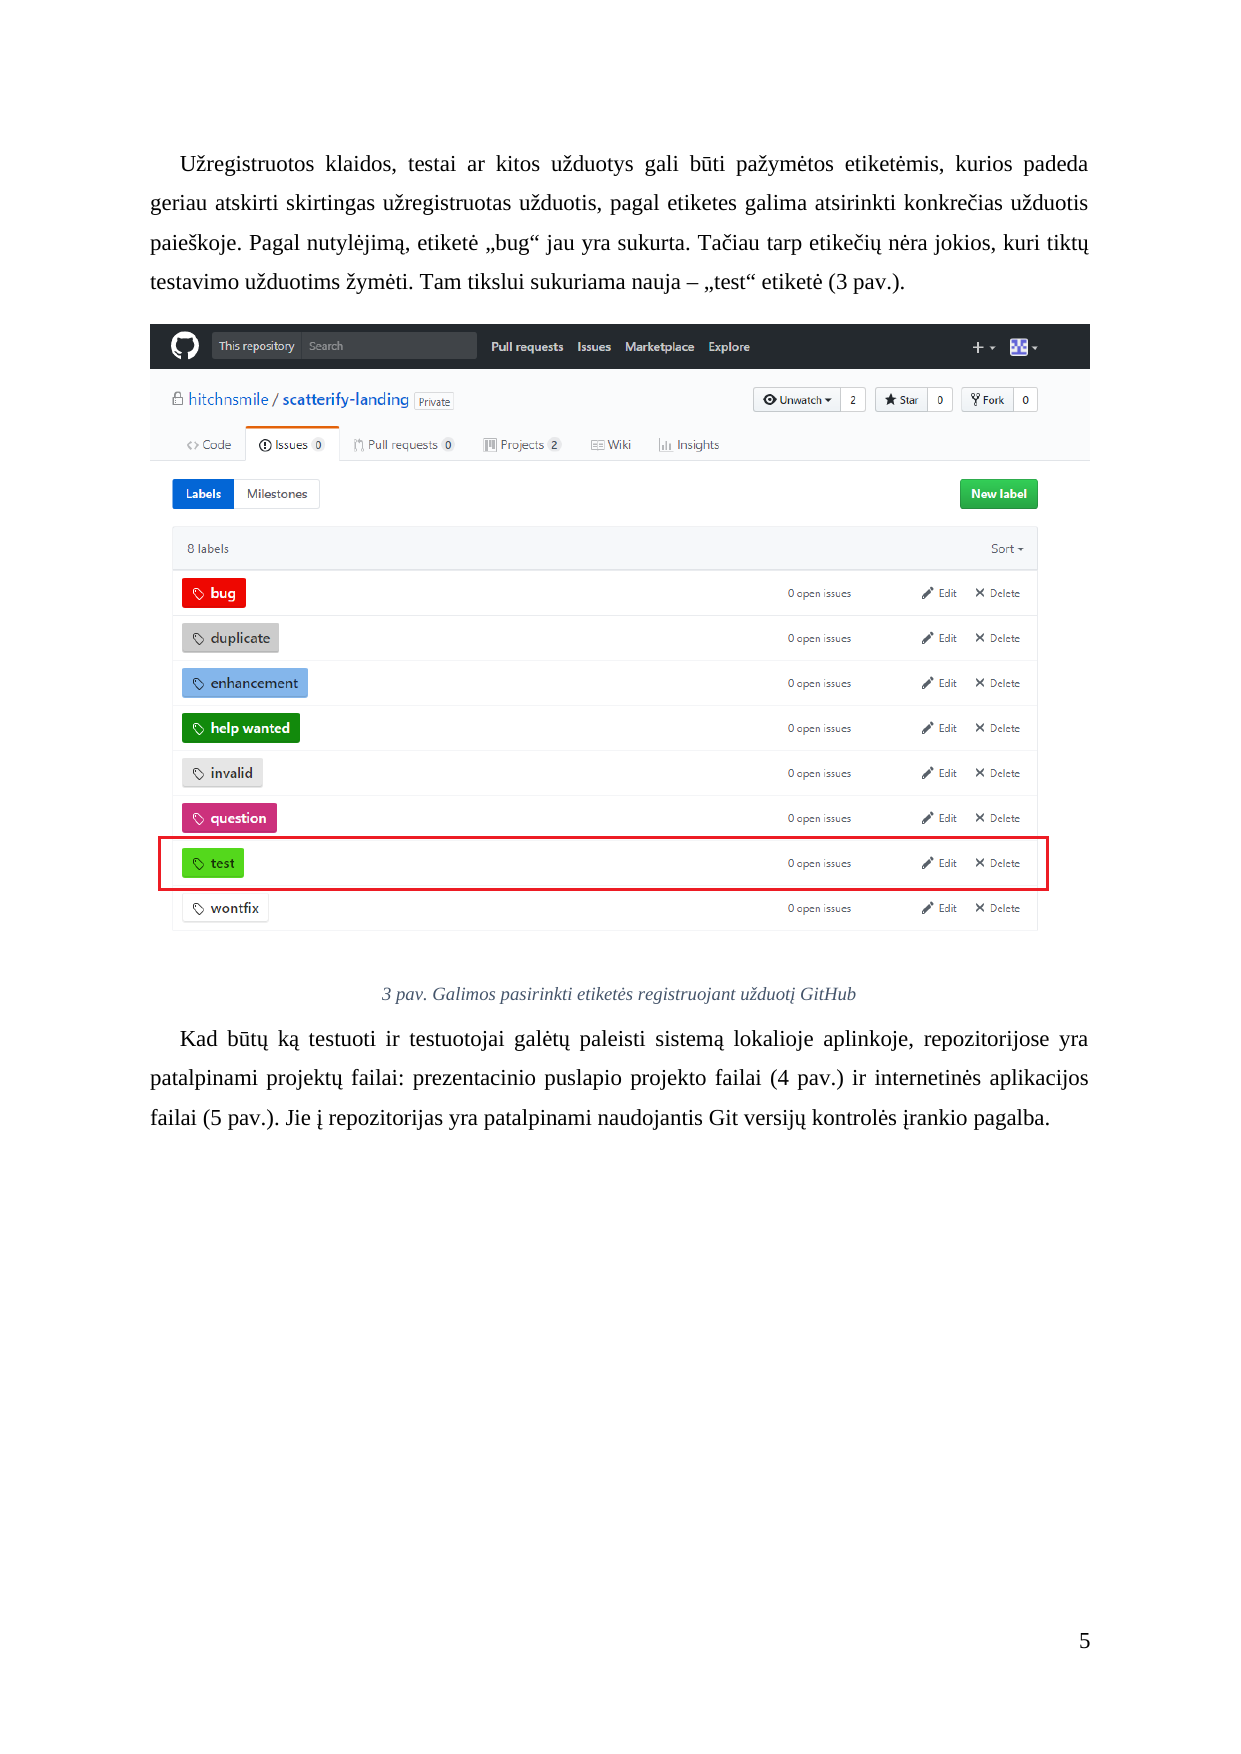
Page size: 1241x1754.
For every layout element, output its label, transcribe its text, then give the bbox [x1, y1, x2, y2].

picture [150, 324, 1090, 953]
text 3 pav. Galimos pasirinkti etiketės registruojant užduotį GitHub [150, 982, 1090, 1004]
text Kad būtų ką testuoti ir testuotojai galėtų paleisti sistemą lokalioje aplinkoje, repozitorijose yra patalpinami projektų failai: prezentacinio puslapio projekto failai (4 pav.) ir internetinės aplikacijos failai (5 pav.). Jie į repozitorijas yra patalpinami naudojantis Git versijų kontrolės įrankio pagalba. [150, 1025, 1090, 1130]
text Užregistruotos klaidos, testai ar kitos užduotys gali būti pažymėtos etiketėmis, kurios padeda geriau atskirti skirtingas užregistruotas užduotis, pagal etiketes galima atsirinkti konkrečias užduotis paieškoje. Pagal nutylėjimą, etiketė „bug“ jau yra sukurta. Tačiau tarp etikečių nėra jokios, kuri tiktų testavimo užduotims žymėti. Tam tikslui sukuriama nauja – „test“ etiketė (3 pav.). [150, 150, 1090, 295]
